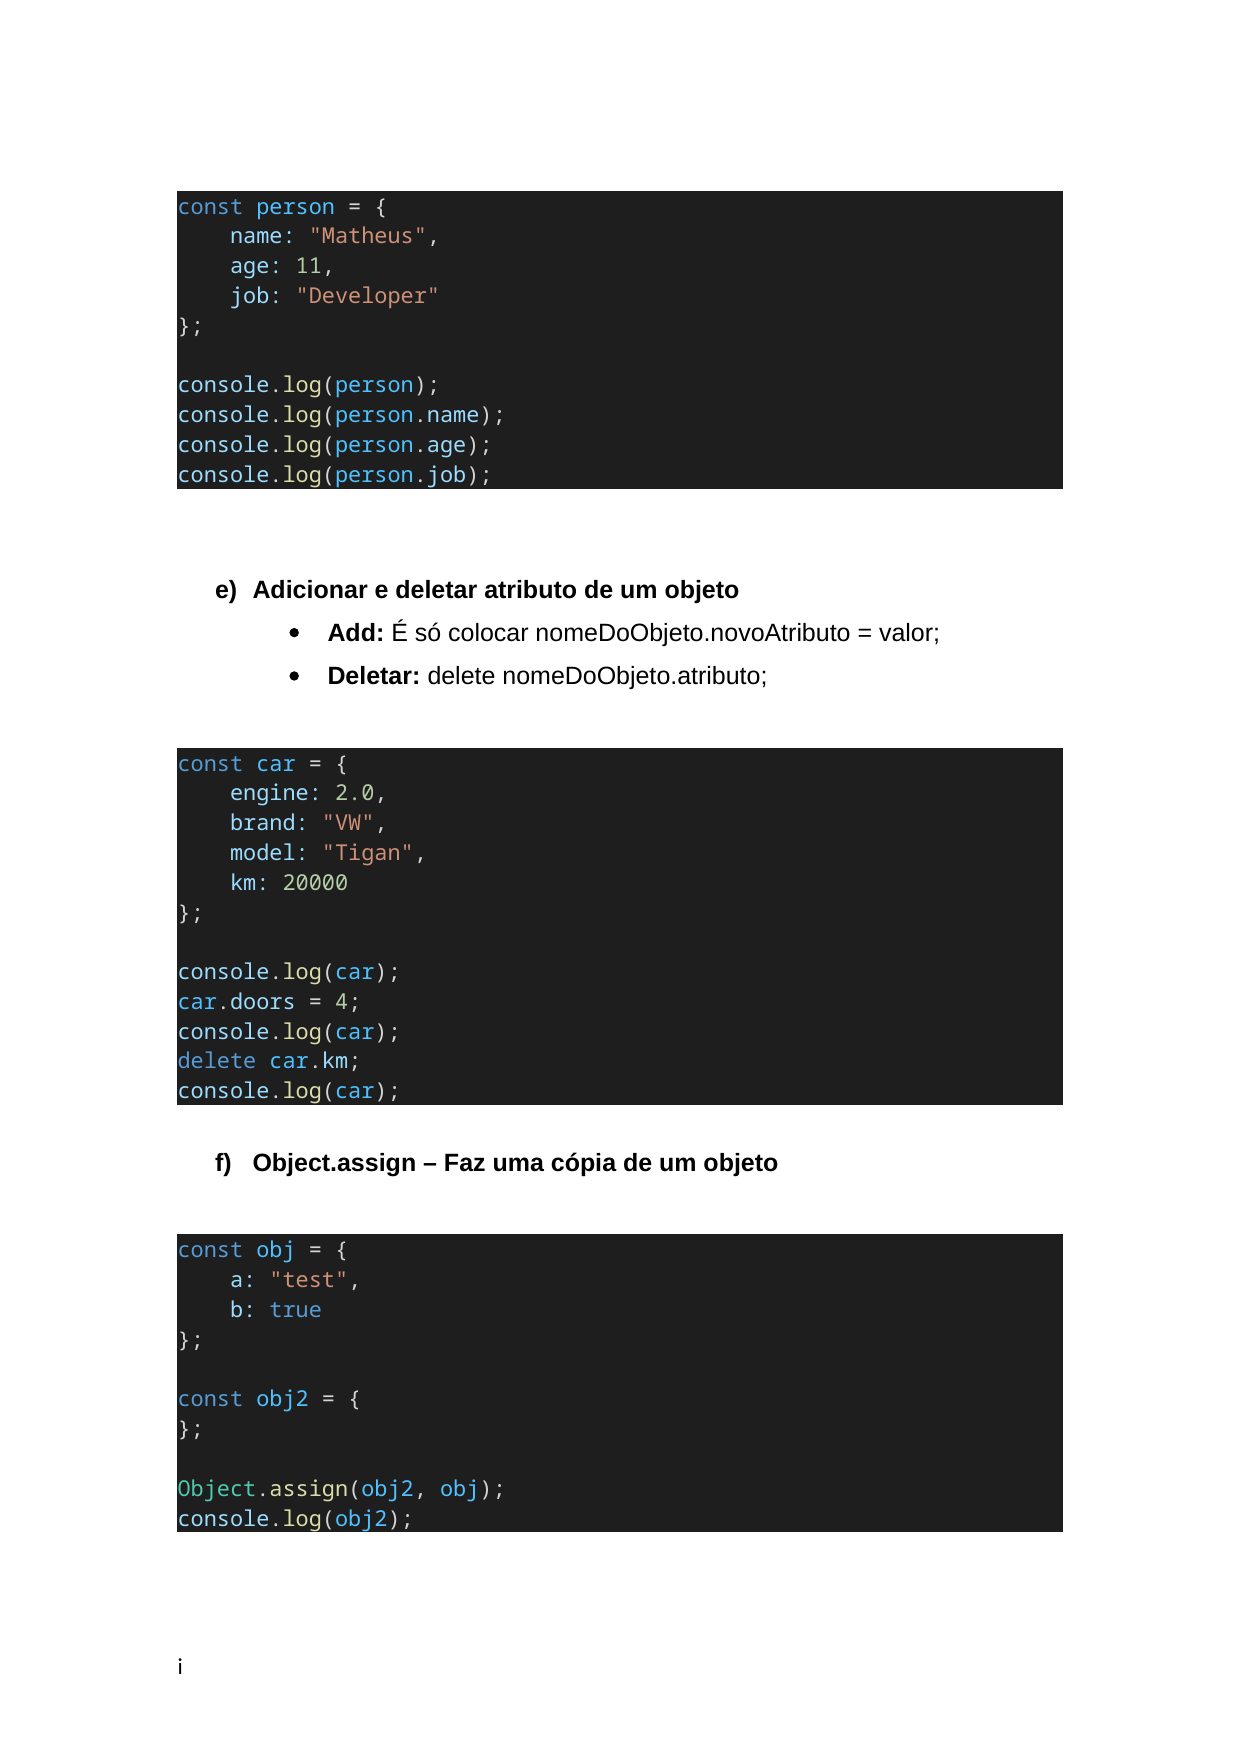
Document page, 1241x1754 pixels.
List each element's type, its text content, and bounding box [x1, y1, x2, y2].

list Object.assign – Faz uma cópia de um objeto [215, 1148, 1063, 1177]
text const obj = { [177, 1234, 1063, 1264]
list Deletar: delete nomeDoObjeto.atributo; [290, 661, 1063, 690]
text km: 20000 [177, 867, 1063, 897]
text console.log(car); [177, 956, 1063, 986]
text const obj2 = { [177, 1383, 1063, 1413]
text }; [177, 897, 1063, 926]
text delete car.km; [177, 1046, 1063, 1075]
list Adicionar e deletar atributo de um objeto [215, 575, 1063, 604]
text Object.assign(obj2, obj); [177, 1473, 1063, 1503]
text }; [177, 310, 1063, 340]
text b: true [177, 1294, 1063, 1324]
text console.log(car); [177, 1075, 1063, 1105]
text console.log(person.job); [177, 459, 1063, 489]
text const car = { [177, 748, 1063, 777]
text console.log(car); [177, 1016, 1063, 1046]
text const person = { [177, 191, 1063, 221]
text car.doors = 4; [177, 986, 1063, 1016]
text job: "Developer" [177, 280, 1063, 310]
text }; [177, 1324, 1063, 1354]
text console.log(obj2); [177, 1503, 1063, 1532]
text name: "Matheus", [177, 221, 1063, 250]
text }; [177, 1413, 1063, 1443]
text a: "test", [177, 1264, 1063, 1294]
text console.log(person.age); [177, 429, 1063, 459]
text console.log(person); [177, 369, 1063, 399]
text engine: 2.0, [177, 777, 1063, 807]
text model: "Tigan", [177, 837, 1063, 867]
text brand: "VW", [177, 807, 1063, 837]
text age: 11, [177, 250, 1063, 280]
list Add: É só colocar nomeDoObjeto.novoAtributo = valor; [290, 618, 1063, 647]
text console.log(person.name); [177, 399, 1063, 429]
